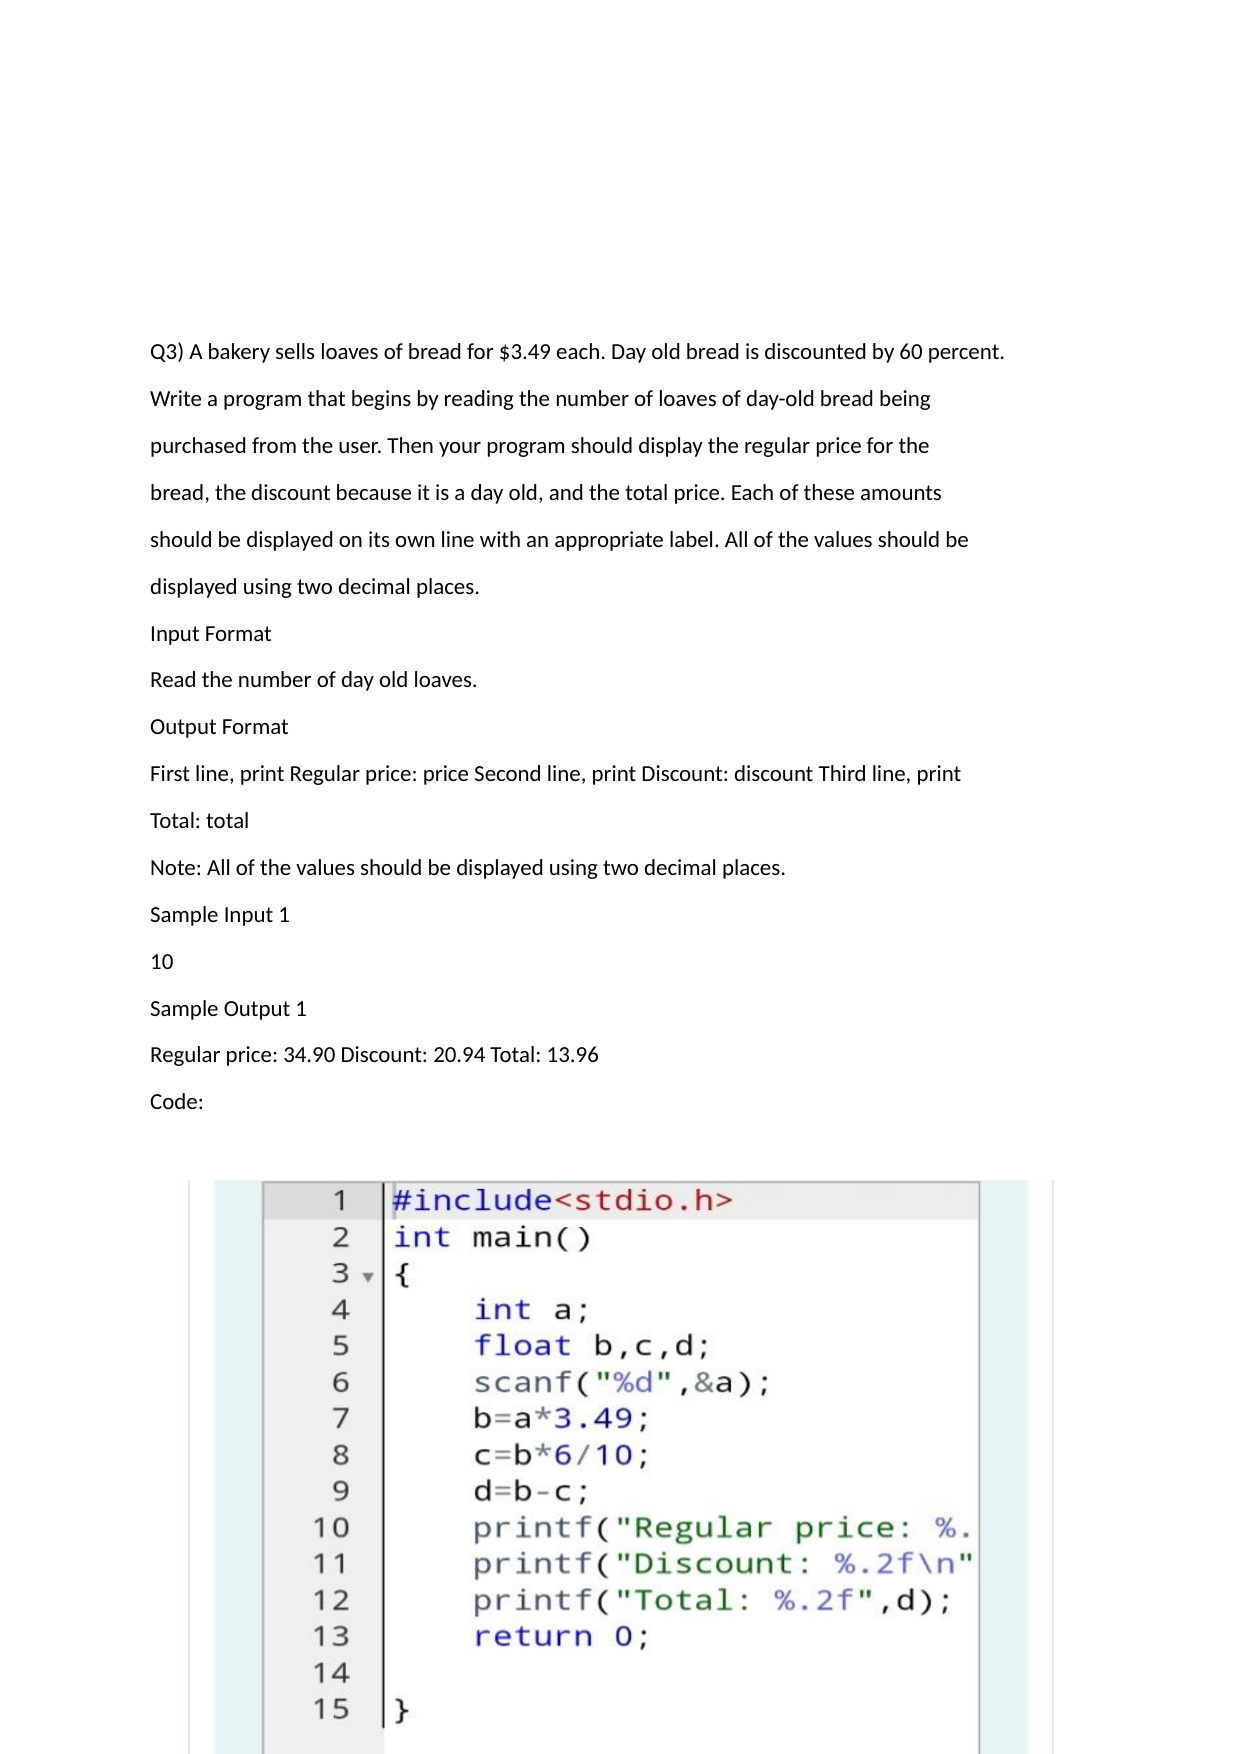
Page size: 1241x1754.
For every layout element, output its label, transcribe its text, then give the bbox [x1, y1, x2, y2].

text Q3) A bakery sells loaves of bread for $3.49 each. Day old bread is discounted by 60 percent. [150, 337, 1090, 366]
text Input Format [150, 619, 1090, 647]
picture [150, 1180, 1091, 1754]
text 10 [150, 947, 1090, 975]
text Write a program that begins by reading the number of loaves of day-old bread being [150, 384, 1090, 412]
text displayed using two decimal places. [150, 572, 1090, 600]
text bread, the discount because it is a day old, and the total price. Each of these amounts [150, 478, 1090, 506]
text Code: [150, 1087, 1090, 1116]
text purchased from the user. Then your program should display the regular price for the [150, 431, 1090, 459]
text Output Format [150, 712, 1090, 741]
text Read the number of day old loaves. [150, 666, 1090, 694]
text First line, print Regular price: price Second line, print Discount: discount Third line, print [150, 759, 1090, 787]
text Regular price: 34.90 Discount: 20.94 Total: 13.96 [150, 1041, 1090, 1069]
text Sample Output 1 [150, 994, 1090, 1022]
text Note: All of the values should be displayed using two decimal places. [150, 853, 1090, 881]
text Total: total [150, 806, 1090, 834]
text Sample Input 1 [150, 900, 1090, 928]
text should be displayed on its own line with an appropriate label. All of the values should be [150, 525, 1090, 553]
